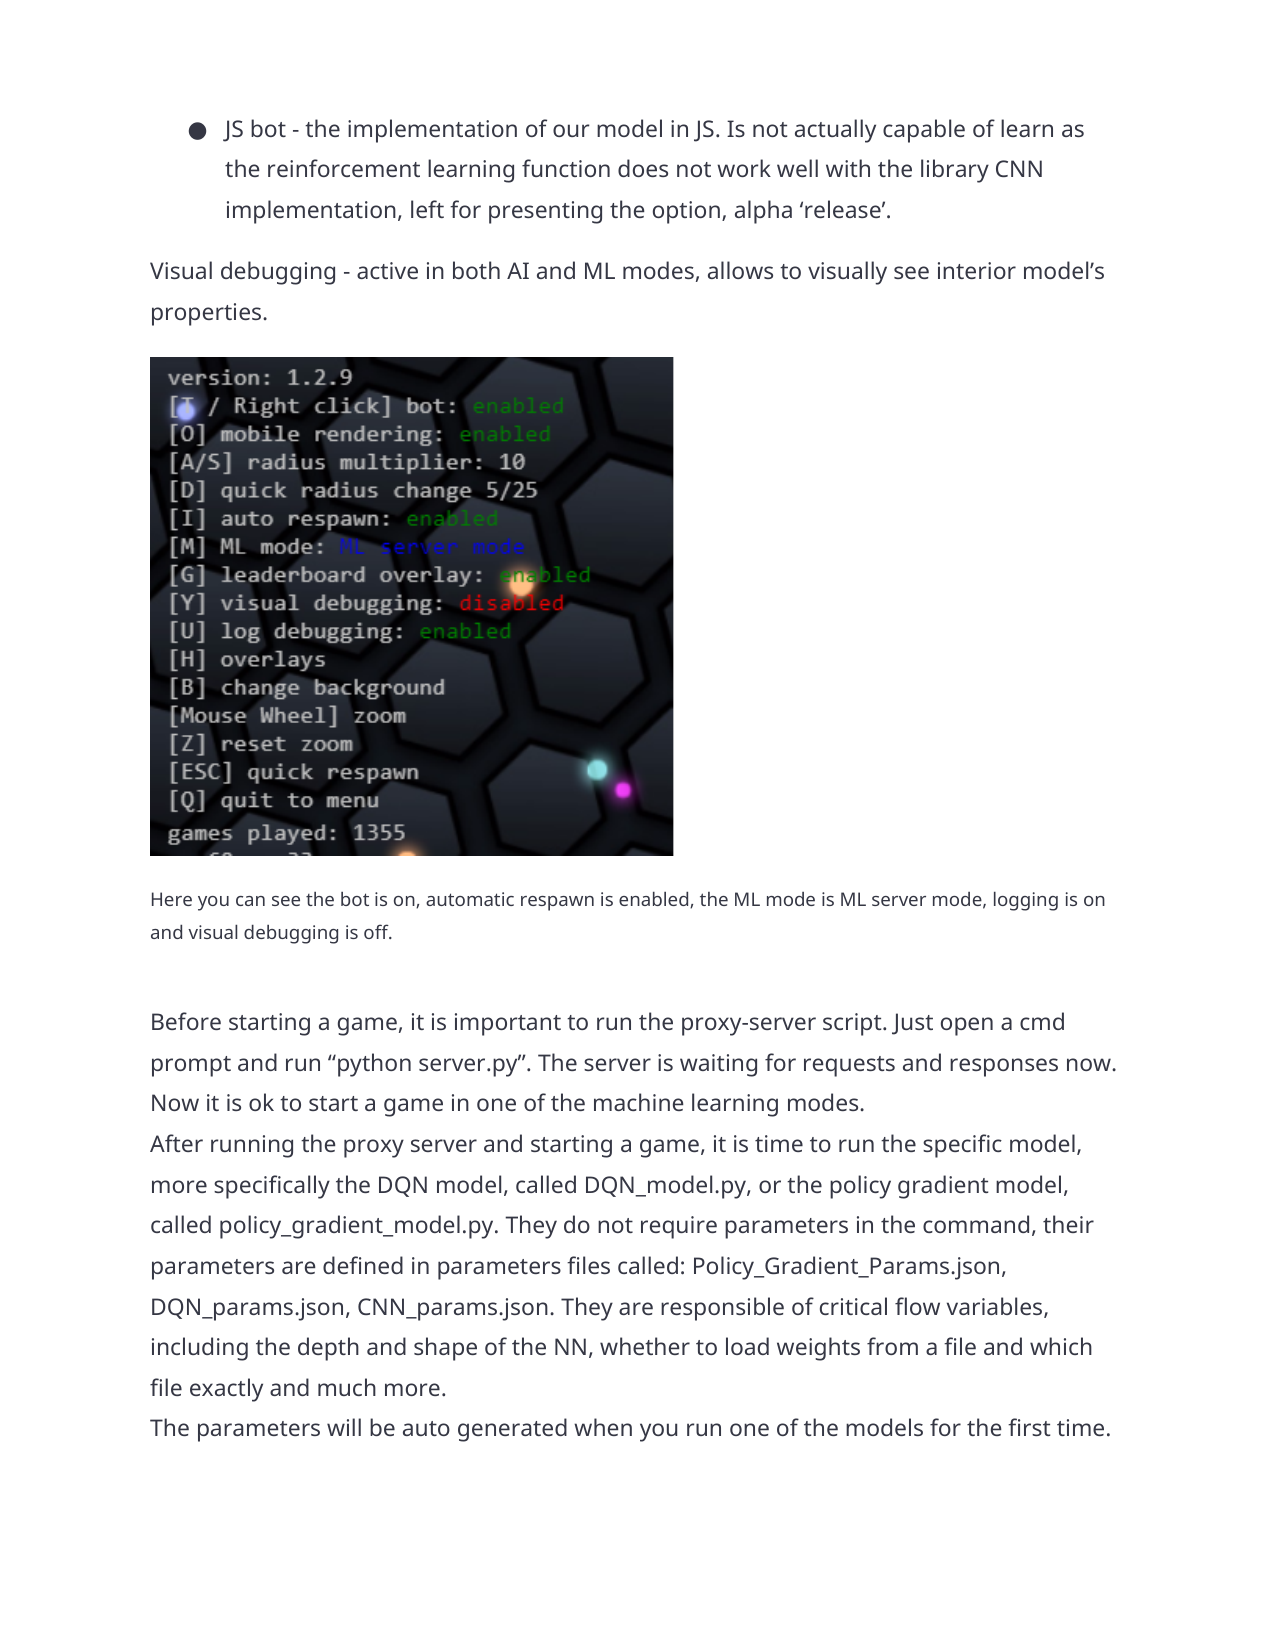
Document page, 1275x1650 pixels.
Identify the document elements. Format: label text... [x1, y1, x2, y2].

text Before starting a game, it is important to run the proxy-server script. Just open a cmd prompt and run “python server.py”. The server is waiting for requests and responses now. Now it is ok to start a game in one of the machine learning modes. [150, 1006, 1125, 1119]
text Visual debugging - active in both AI and ML modes, allows to visually see interior model’s properties. [150, 255, 1125, 327]
text The parameters will be auto generated when you run one of the models for the first time. [150, 1412, 1125, 1444]
text Here you can see the bot is on, automatic respawn is enabled, the ML mode is ML server mode, logging is on and visual debugging is off. [150, 886, 1125, 944]
picture [150, 357, 674, 856]
list JS bot - the implementation of our model in JS. Is not actually capable of learn as the reinforcement learning function does not work well with the library CNN implementation, left for presenting the option, alpha ‘release’. [187, 112, 1125, 225]
text After running the proxy server and starting a game, it is time to run the specific model, more specifically the DQN model, called DQN_model.py, or the policy gradient model, called policy_gradient_model.py. They do not require parameters in the command, their parameters are defined in parameters files called: Policy_Gradient_Params.json, DQN_params.json, CNN_params.json. They are responsible of critical flow variables, including the depth and shape of the NN, whether to load weights from a file and which file exactly and much more. [150, 1128, 1125, 1403]
